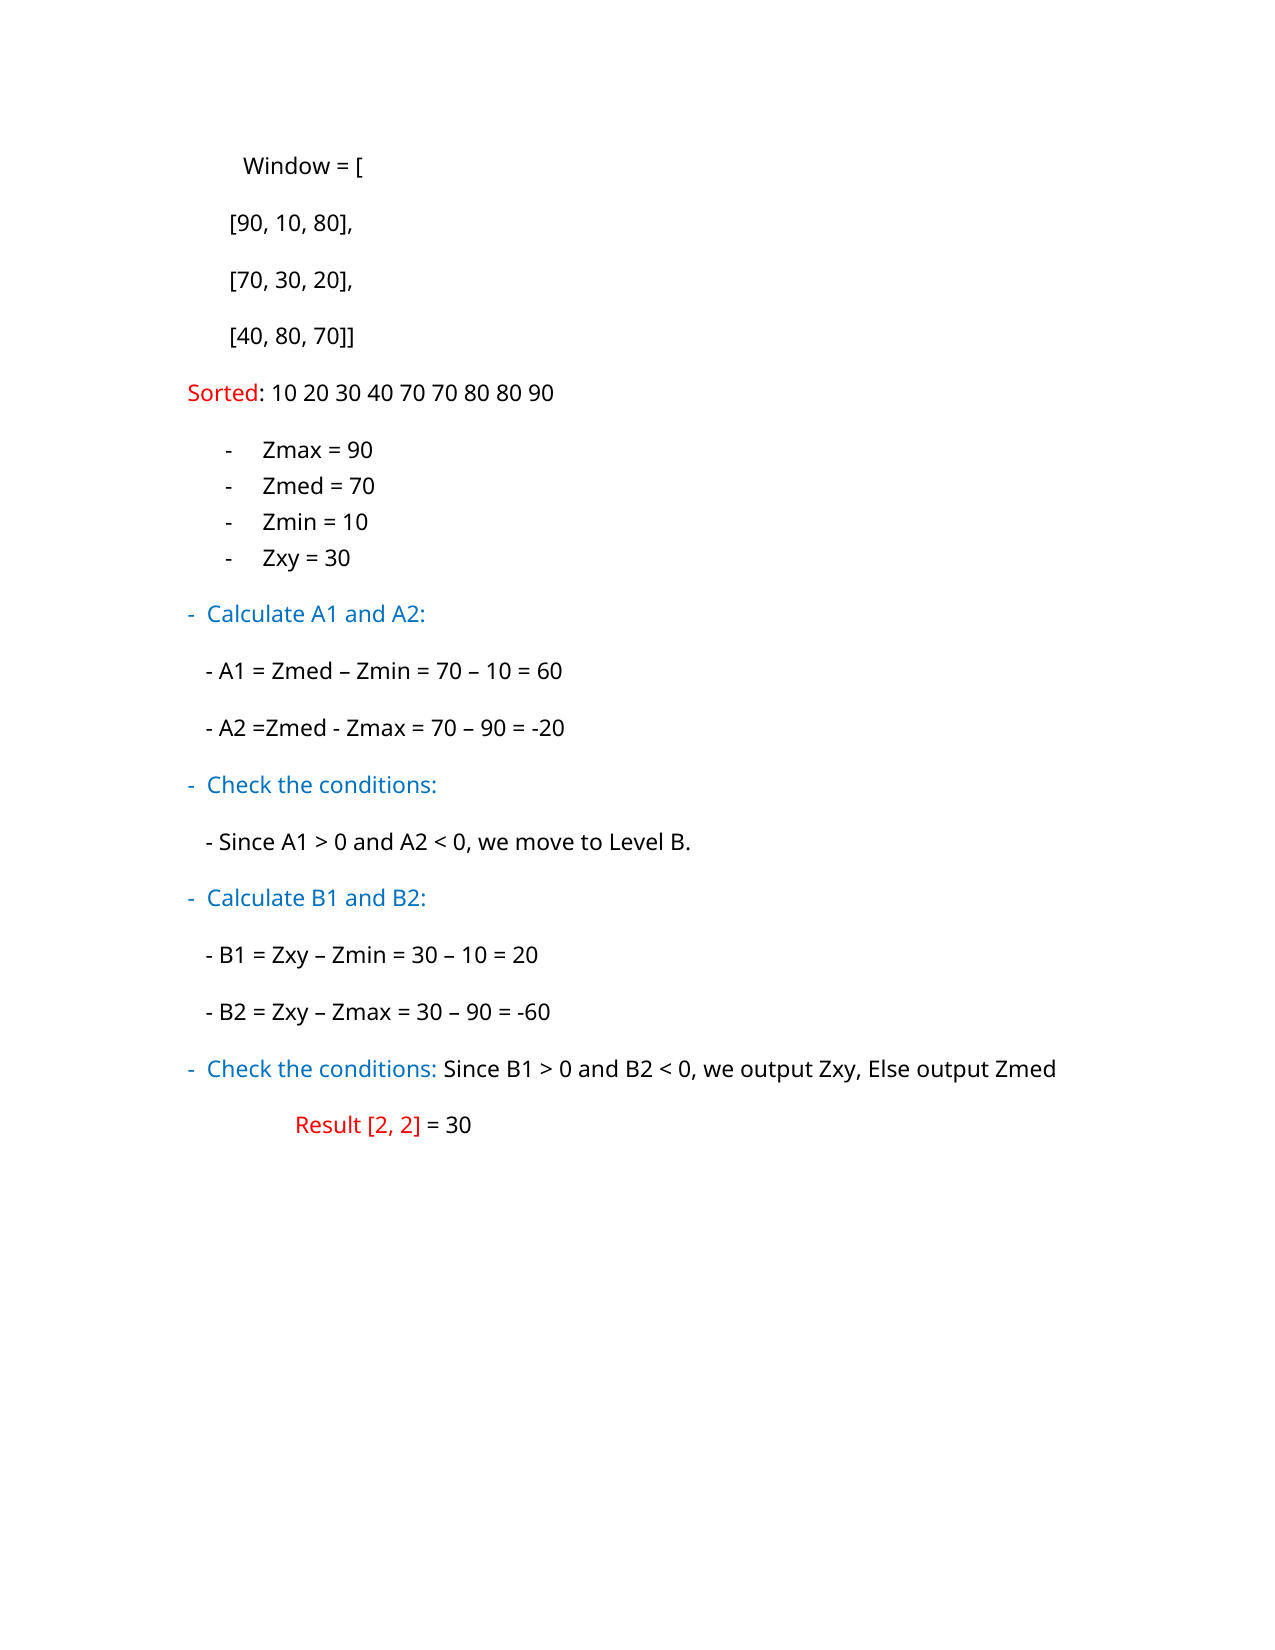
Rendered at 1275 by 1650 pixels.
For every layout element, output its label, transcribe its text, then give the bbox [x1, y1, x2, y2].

list Zmin = 10 [225, 506, 1087, 537]
list Zmed = 70 [225, 470, 1087, 501]
text [40, 80, 70]] [187, 320, 1087, 352]
text - A2 =Zmed - Zmax = 70 – 90 = -20 [187, 712, 1087, 743]
text - Check the conditions: Since B1 > 0 and B2 < 0, we output Zxy, Else output Zmed [187, 1053, 1087, 1084]
text Result [2, 2] = 30 [187, 1109, 1087, 1141]
text - A1 = Zmed – Zmin = 70 – 10 = 60 [187, 655, 1087, 686]
text - Calculate A1 and A2: [187, 598, 1087, 630]
text - Calculate B1 and B2: [187, 882, 1087, 913]
text - B2 = Zxy – Zmax = 30 – 90 = -60 [187, 996, 1087, 1027]
text - Since A1 > 0 and A2 < 0, we move to Level B. [187, 826, 1087, 857]
list Zmax = 90 [225, 434, 1087, 465]
text Window = [ [225, 150, 1087, 181]
text - B1 = Zxy – Zmin = 30 – 10 = 20 [187, 939, 1087, 970]
text [90, 10, 80], [187, 207, 1087, 238]
list Zxy = 30 [225, 542, 1087, 573]
text - Check the conditions: [187, 769, 1087, 800]
text [70, 30, 20], [187, 263, 1087, 295]
text Sorted: 10 20 30 40 70 70 80 80 90 [187, 377, 1087, 408]
